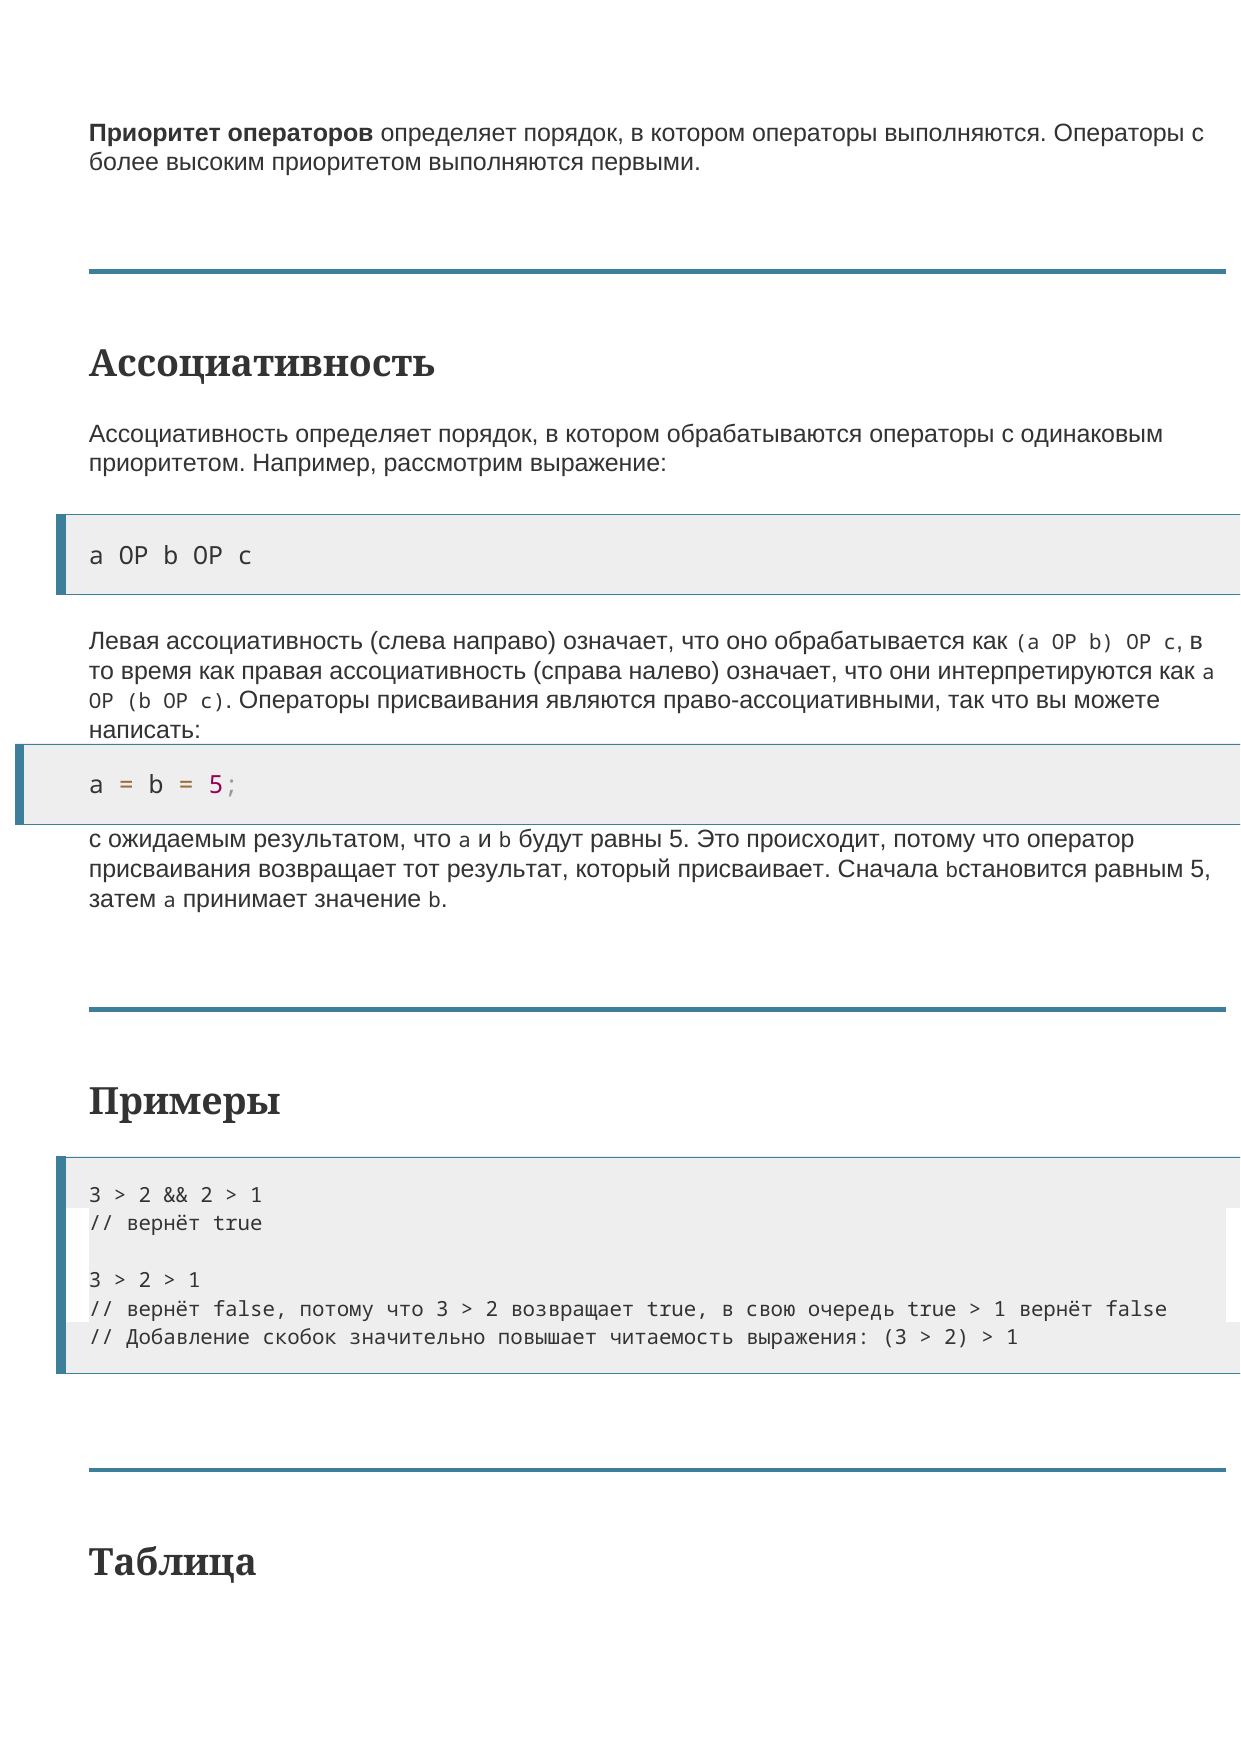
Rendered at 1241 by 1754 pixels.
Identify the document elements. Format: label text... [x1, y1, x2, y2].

text Левая ассоциативность (слева направо) означает, что оно обрабатывается как (a OP b) OP c, в то время как правая ассоциативность (справа налево) означает, что они интерпретируются как a OP (b OP c). Операторы присваивания являются право-ассоциативными, так что вы можете написать: [89, 626, 1226, 743]
text Примеры [89, 1012, 1226, 1125]
text a = b = 5; [24, 745, 1240, 824]
text Приоритет операторов определяет порядок, в котором операторы выполняются. Операторы с более высоким приоритетом выполняются первыми. [89, 118, 1226, 176]
text // Добавление скобок значительно повышает читаемость выражения: (3 > 2) > 1 [66, 1299, 1240, 1373]
text с ожидаемым результатом, что a и b будут равны 5. Это происходит, потому что оператор присваивания возвращает тот результат, который присваивает. Сначала bстановится равным 5, затем a принимает значение b. [89, 825, 1226, 913]
text 3 > 2 > 1 [89, 1265, 1226, 1294]
text a OP b OP c [66, 515, 1240, 594]
text Таблица [89, 1472, 1226, 1586]
text 3 > 2 && 2 > 1 [66, 1158, 1240, 1208]
text Ассоциативность [89, 274, 1226, 388]
text // вернёт true [89, 1208, 1226, 1237]
text Ассоциативность определяет порядок, в котором обрабатываются операторы с одинаковым приоритетом. Например, рассмотрим выражение: [89, 419, 1226, 476]
